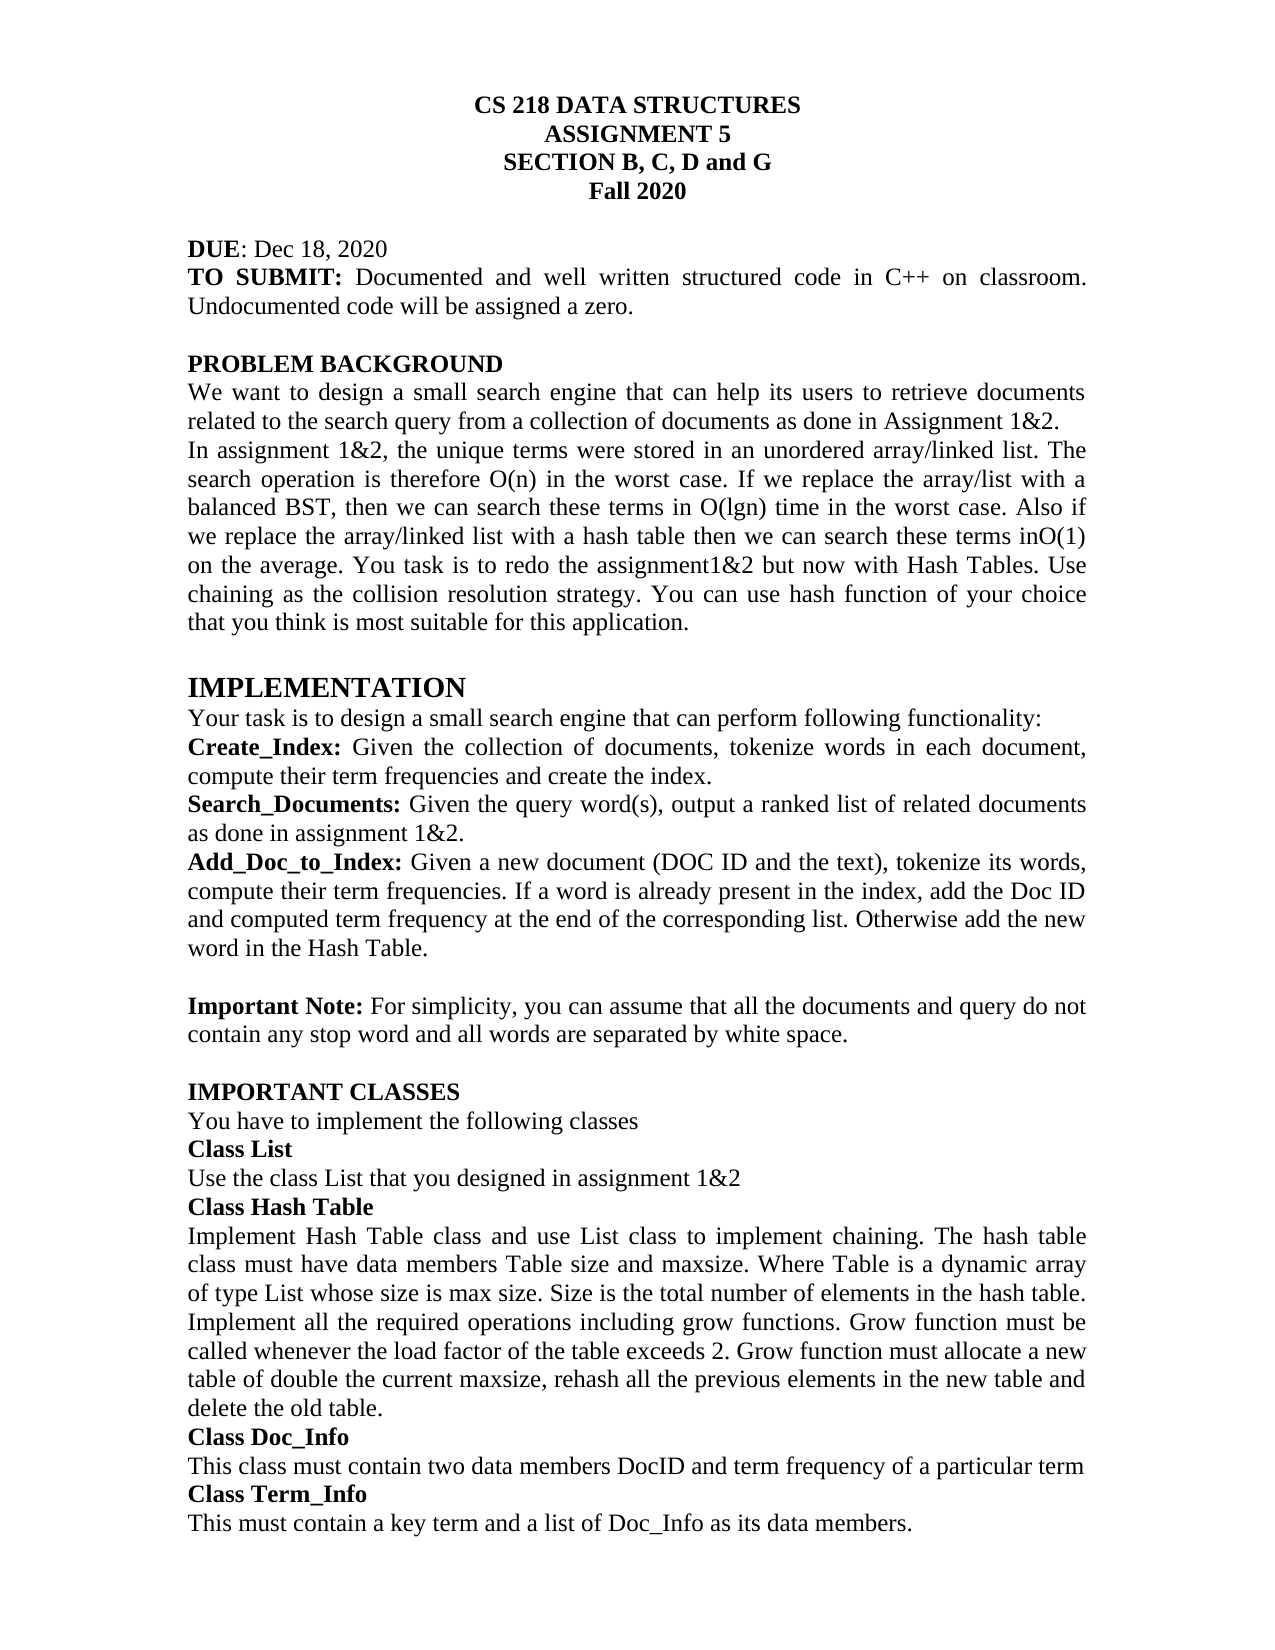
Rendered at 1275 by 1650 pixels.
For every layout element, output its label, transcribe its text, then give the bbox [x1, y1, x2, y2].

text Add_Doc_to_Index: Given a new document (DOC ID and the text), tokenize its words, compute their term frequencies. If a word is already present in the index, add the Doc ID and computed term frequency at the end of the corresponding list. Otherwise add the new word in the Hash Table. [187, 847, 1087, 962]
text This class must contain two data members DocID and term frequency of a particular term [187, 1451, 1087, 1479]
text ASSIGNMENT 5 [187, 119, 1087, 147]
text You have to implement the following classes [187, 1106, 1087, 1134]
text Create_Index: Given the collection of documents, tokenize words in each document, compute their term frequencies and create the index. [187, 732, 1087, 789]
text DUE: Dec 18, 2020 [187, 234, 1087, 262]
text Class List [187, 1134, 1087, 1163]
text Use the class List that you designed in assignment 1&2 [187, 1163, 1087, 1192]
text Implement Hash Table class and use List class to implement chaining. The hash table class must have data members Table size and maxsize. Where Table is a dynamic array of type List whose size is max size. Size is the total number of elements in the hash table. Implement all the required operations including grow functions. Grow function must be called whenever the load factor of the table exceeds 2. Grow function must allocate a new table of double the current maxsize, rehash all the previous elements in the new table and delete the old table. [187, 1221, 1087, 1422]
text Fall 2020 [187, 176, 1087, 205]
text Search_Documents: Given the query word(s), output a ranked list of related documents as done in assignment 1&2. [187, 789, 1087, 847]
text IMPLEMENTATION [187, 670, 1087, 703]
text Class Doc_Info [187, 1422, 1087, 1451]
text This must contain a key term and a list of Doc_Info as its data members. [187, 1508, 1087, 1537]
text We want to design a small search engine that can help its users to retrieve documents related to the search query from a collection of documents as done in Assignment 1&2. [187, 377, 1087, 435]
text SECTION B, C, D and G [187, 147, 1087, 176]
text Important Note: For simplicity, you can assume that all the documents and query do not contain any stop word and all words are separated by white space. [187, 991, 1087, 1048]
text Class Term_Info [187, 1479, 1087, 1508]
text Class Hash Table [187, 1192, 1087, 1221]
text PROBLEM BACKGROUND [187, 349, 1087, 377]
text IMPORTANT CLASSES [187, 1077, 1087, 1106]
text CS 218 Data Structures [187, 90, 1087, 119]
text TO SUBMIT: Documented and well written structured code in C++ on classroom. Undocumented code will be assigned a zero. [187, 262, 1087, 320]
text In assignment 1&2, the unique terms were stored in an unordered array/linked list. The search operation is therefore O(n) in the worst case. If we replace the array/list with a balanced BST, then we can search these terms in O(lgn) time in the worst case. Also if we replace the array/linked list with a hash table then we can search these terms inO(1) on the average. You task is to redo the assignment1&2 but now with Hash Tables. Use chaining as the collision resolution strategy. You can use hash function of your choice that you think is most suitable for this application. [187, 435, 1087, 636]
text Your task is to design a small search engine that can perform following functionality: [187, 703, 1087, 732]
